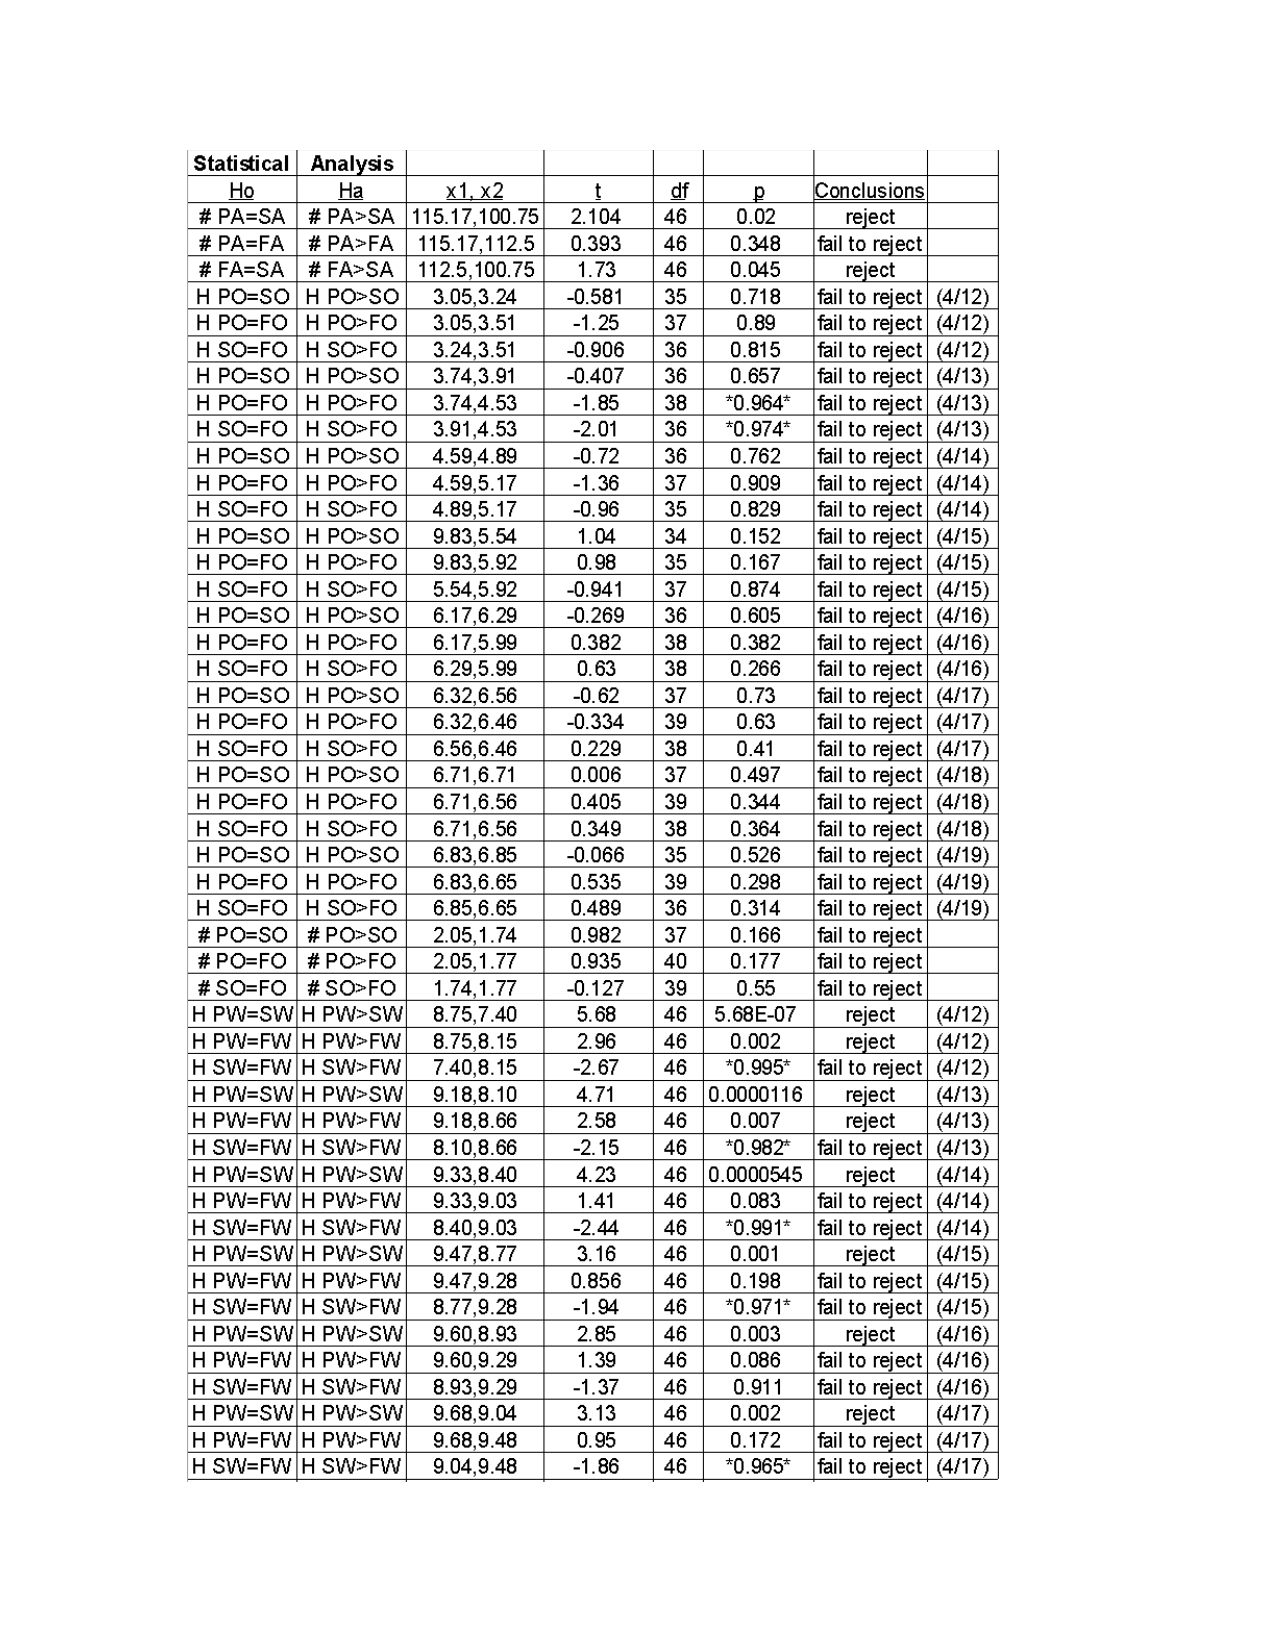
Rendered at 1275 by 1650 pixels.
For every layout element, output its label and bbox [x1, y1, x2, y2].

picture [187, 150, 1001, 1482]
